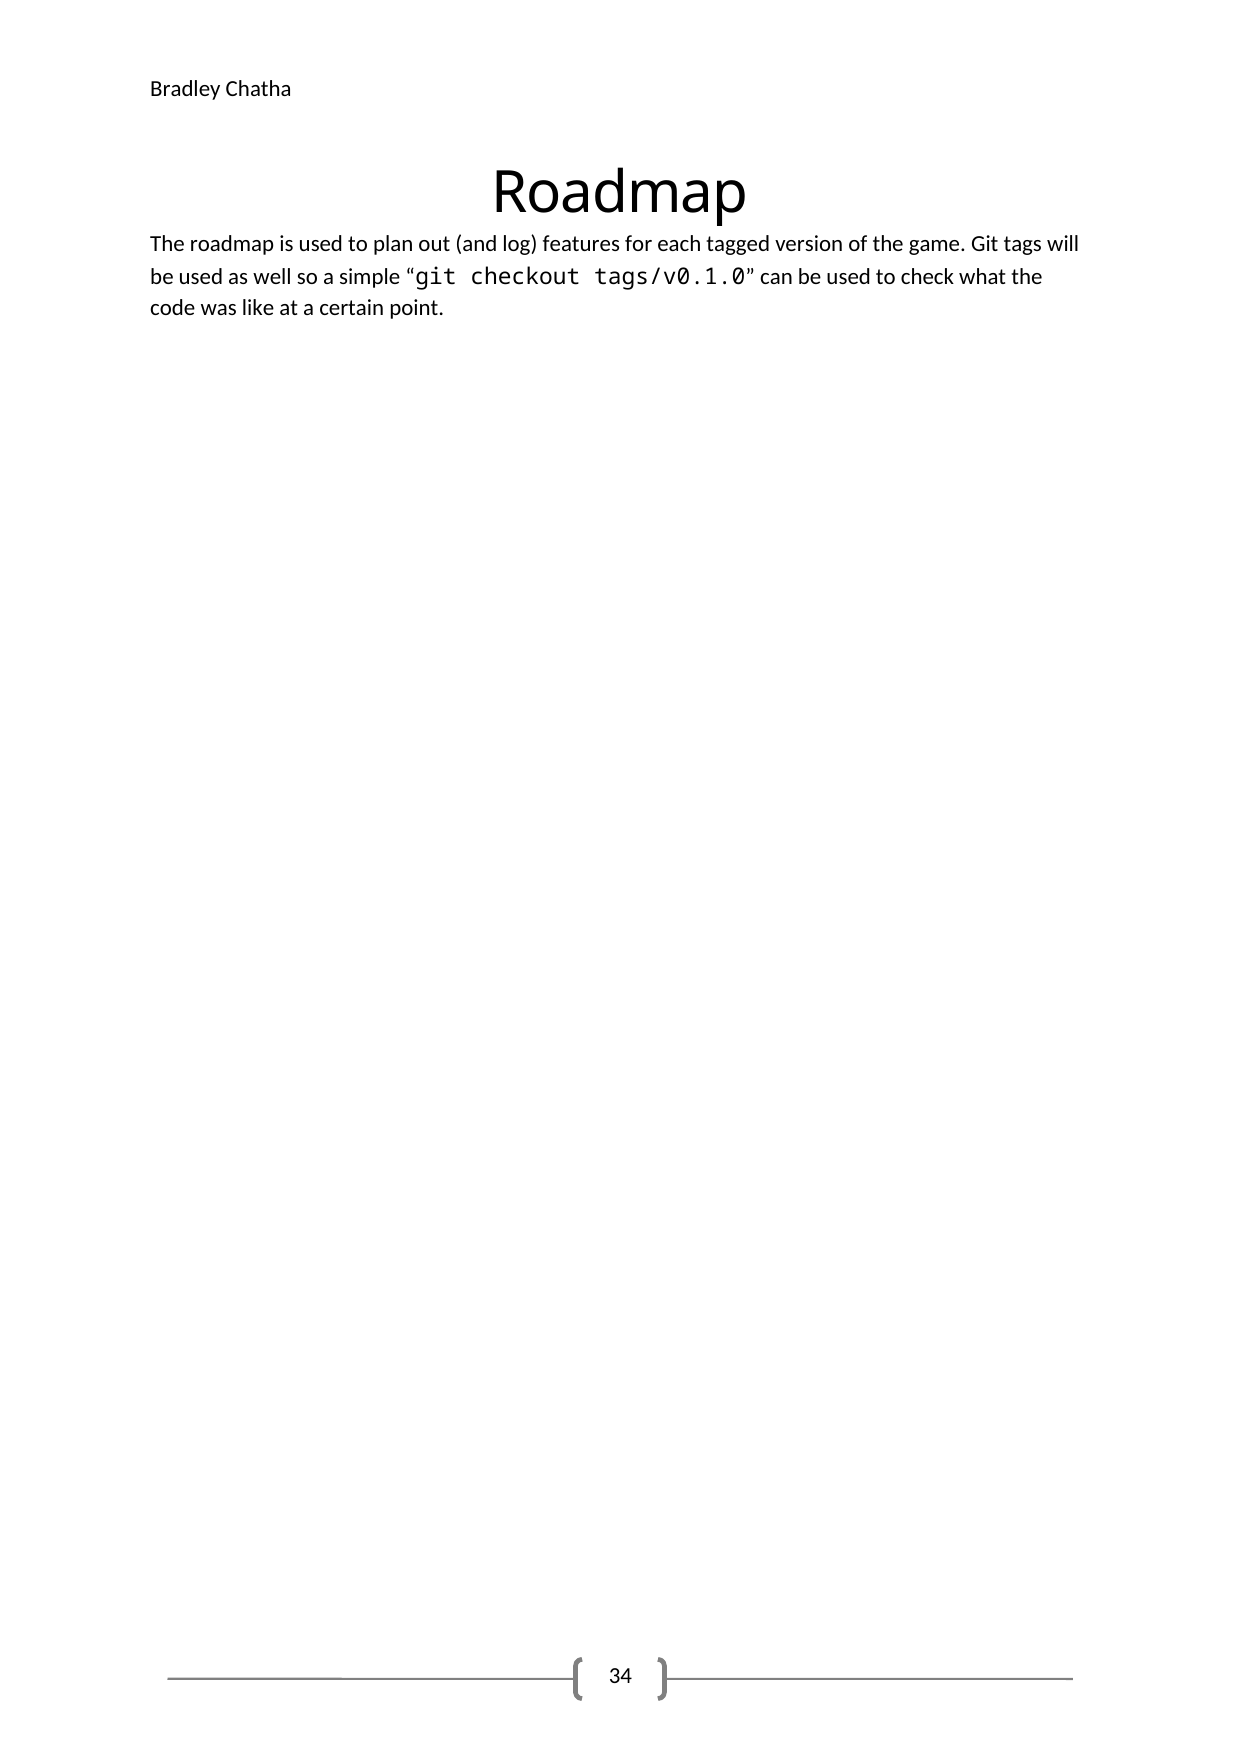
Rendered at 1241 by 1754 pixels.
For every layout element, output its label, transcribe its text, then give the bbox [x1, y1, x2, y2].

text The roadmap is used to plan out (and log) features for each tagged version of the game. Git tags will be used as well so a simple “git checkout tags/v0.1.0” can be used to check what the code was like at a certain point. [150, 229, 1090, 321]
title Roadmap [150, 150, 1090, 229]
